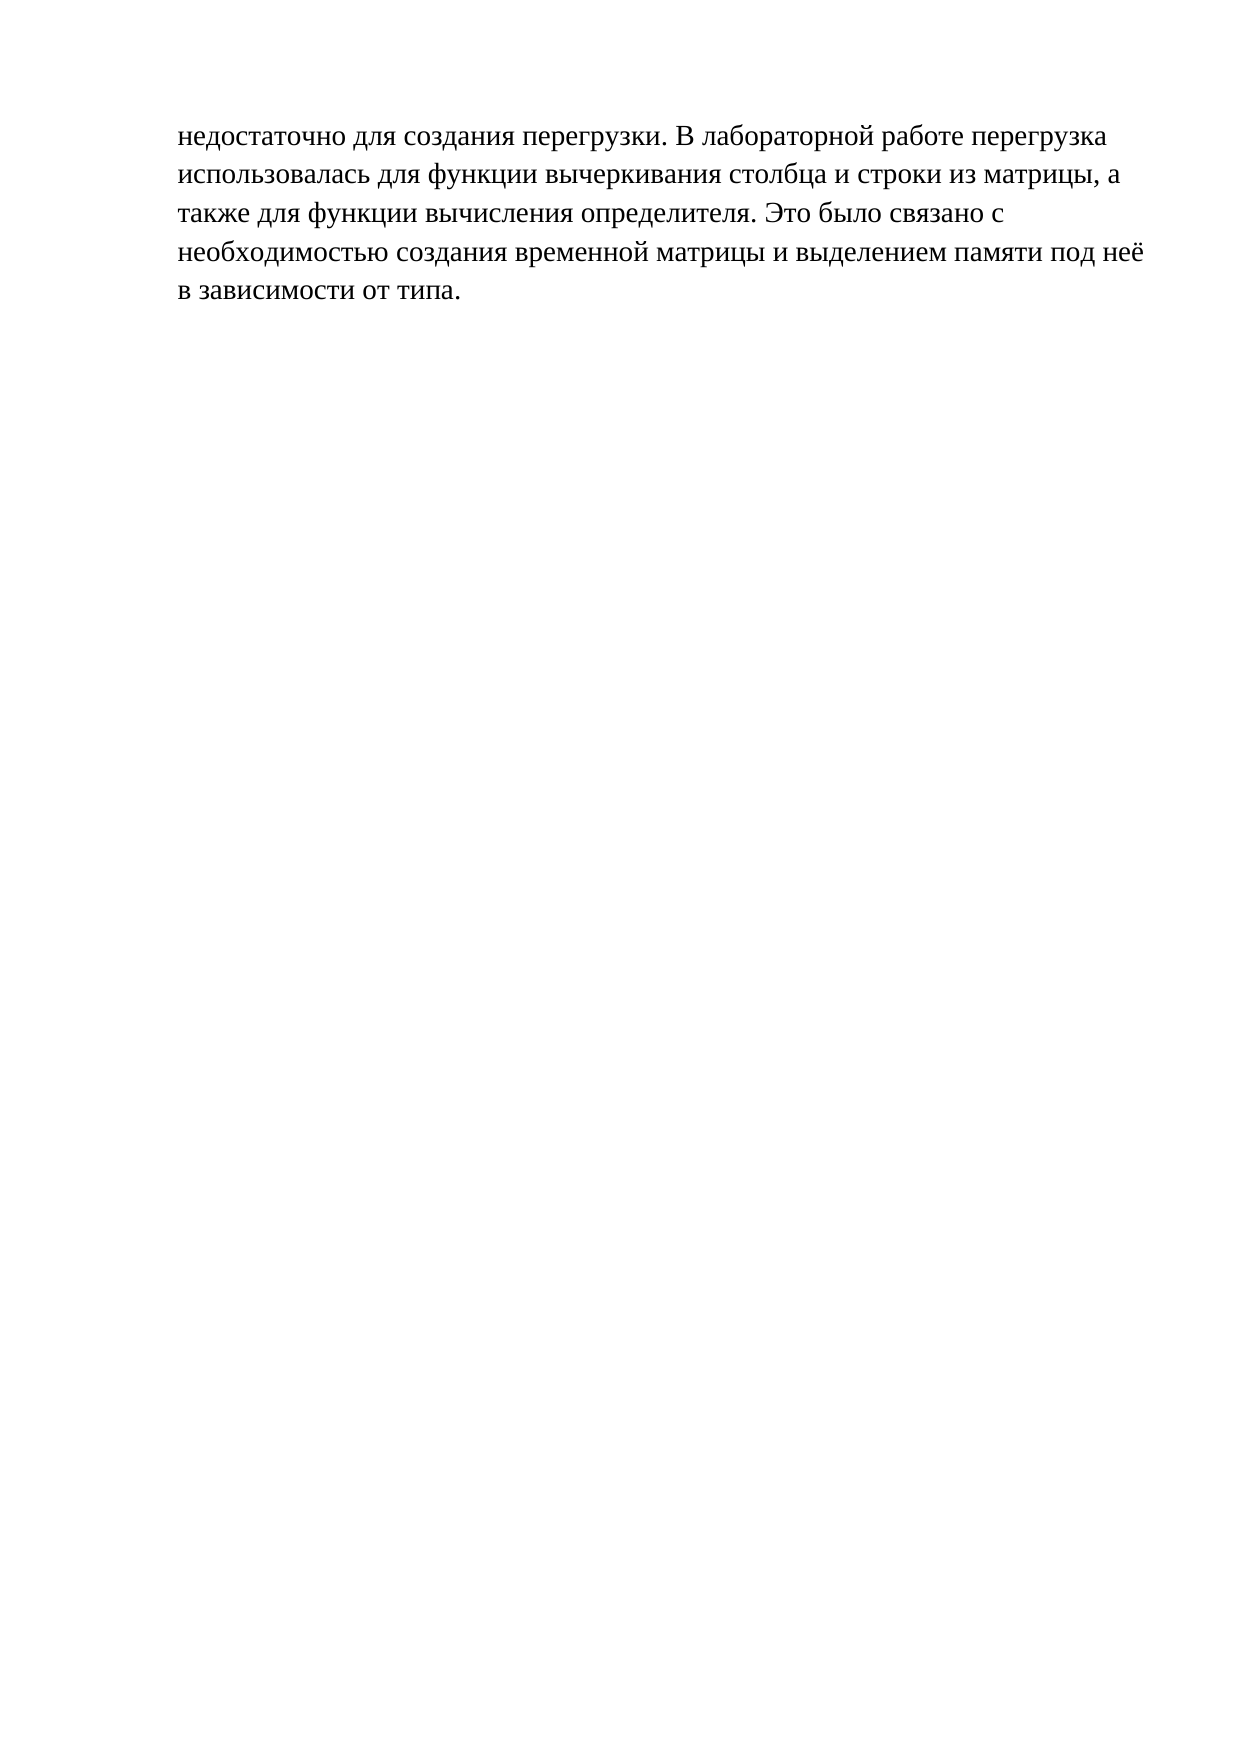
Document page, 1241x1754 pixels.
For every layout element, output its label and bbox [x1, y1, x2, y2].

text [177, 118, 1152, 306]
